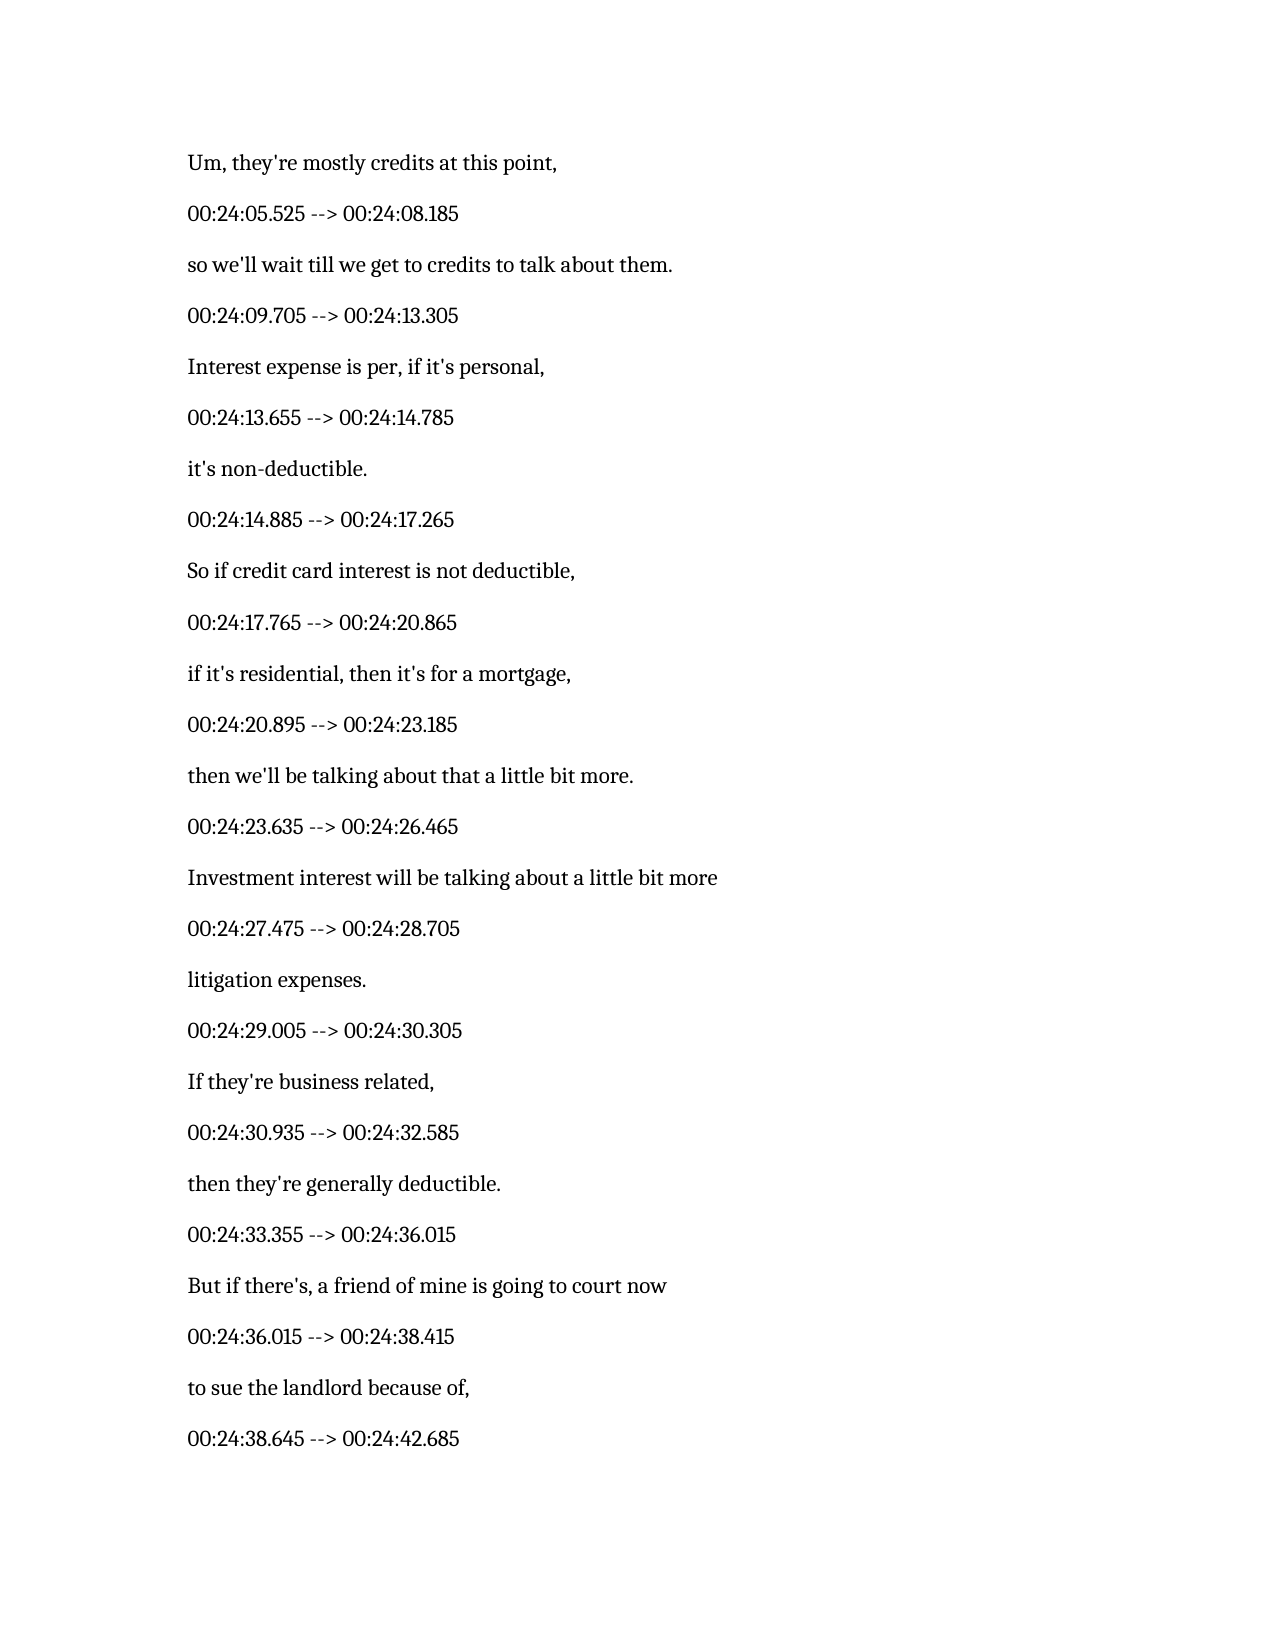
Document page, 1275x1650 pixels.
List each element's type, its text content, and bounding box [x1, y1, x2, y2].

text 00:24:27.475 --> 00:24:28.705 [187, 916, 1087, 942]
text If they're business related, [187, 1069, 1087, 1095]
text So if credit card interest is not deductible, [187, 558, 1087, 585]
text 00:24:36.015 --> 00:24:38.415 [187, 1324, 1087, 1350]
text litigation expenses. [187, 967, 1087, 993]
text 00:24:23.635 --> 00:24:26.465 [187, 813, 1087, 840]
text 00:24:33.355 --> 00:24:36.015 [187, 1222, 1087, 1248]
text 00:24:38.645 --> 00:24:42.685 [187, 1426, 1087, 1452]
text it's non-deductible. [187, 456, 1087, 483]
text to sue the landlord because of, [187, 1375, 1087, 1401]
text 00:24:17.765 --> 00:24:20.865 [187, 609, 1087, 636]
text Interest expense is per, if it's personal, [187, 354, 1087, 381]
text 00:24:14.885 --> 00:24:17.265 [187, 507, 1087, 534]
text 00:24:20.895 --> 00:24:23.185 [187, 711, 1087, 738]
text Investment interest will be talking about a little bit more [187, 864, 1087, 891]
text if it's residential, then it's for a mortgage, [187, 660, 1087, 687]
text then we'll be talking about that a little bit more. [187, 762, 1087, 789]
text But if there's, a friend of mine is going to court now [187, 1273, 1087, 1299]
text 00:24:09.705 --> 00:24:13.305 [187, 303, 1087, 329]
text 00:24:29.005 --> 00:24:30.305 [187, 1018, 1087, 1044]
text 00:24:13.655 --> 00:24:14.785 [187, 405, 1087, 432]
text then they're generally deductible. [187, 1171, 1087, 1197]
text Um, they're mostly credits at this point, [187, 150, 1087, 176]
text so we'll wait till we get to credits to talk about them. [187, 252, 1087, 278]
text 00:24:05.525 --> 00:24:08.185 [187, 201, 1087, 227]
text 00:24:30.935 --> 00:24:32.585 [187, 1120, 1087, 1146]
